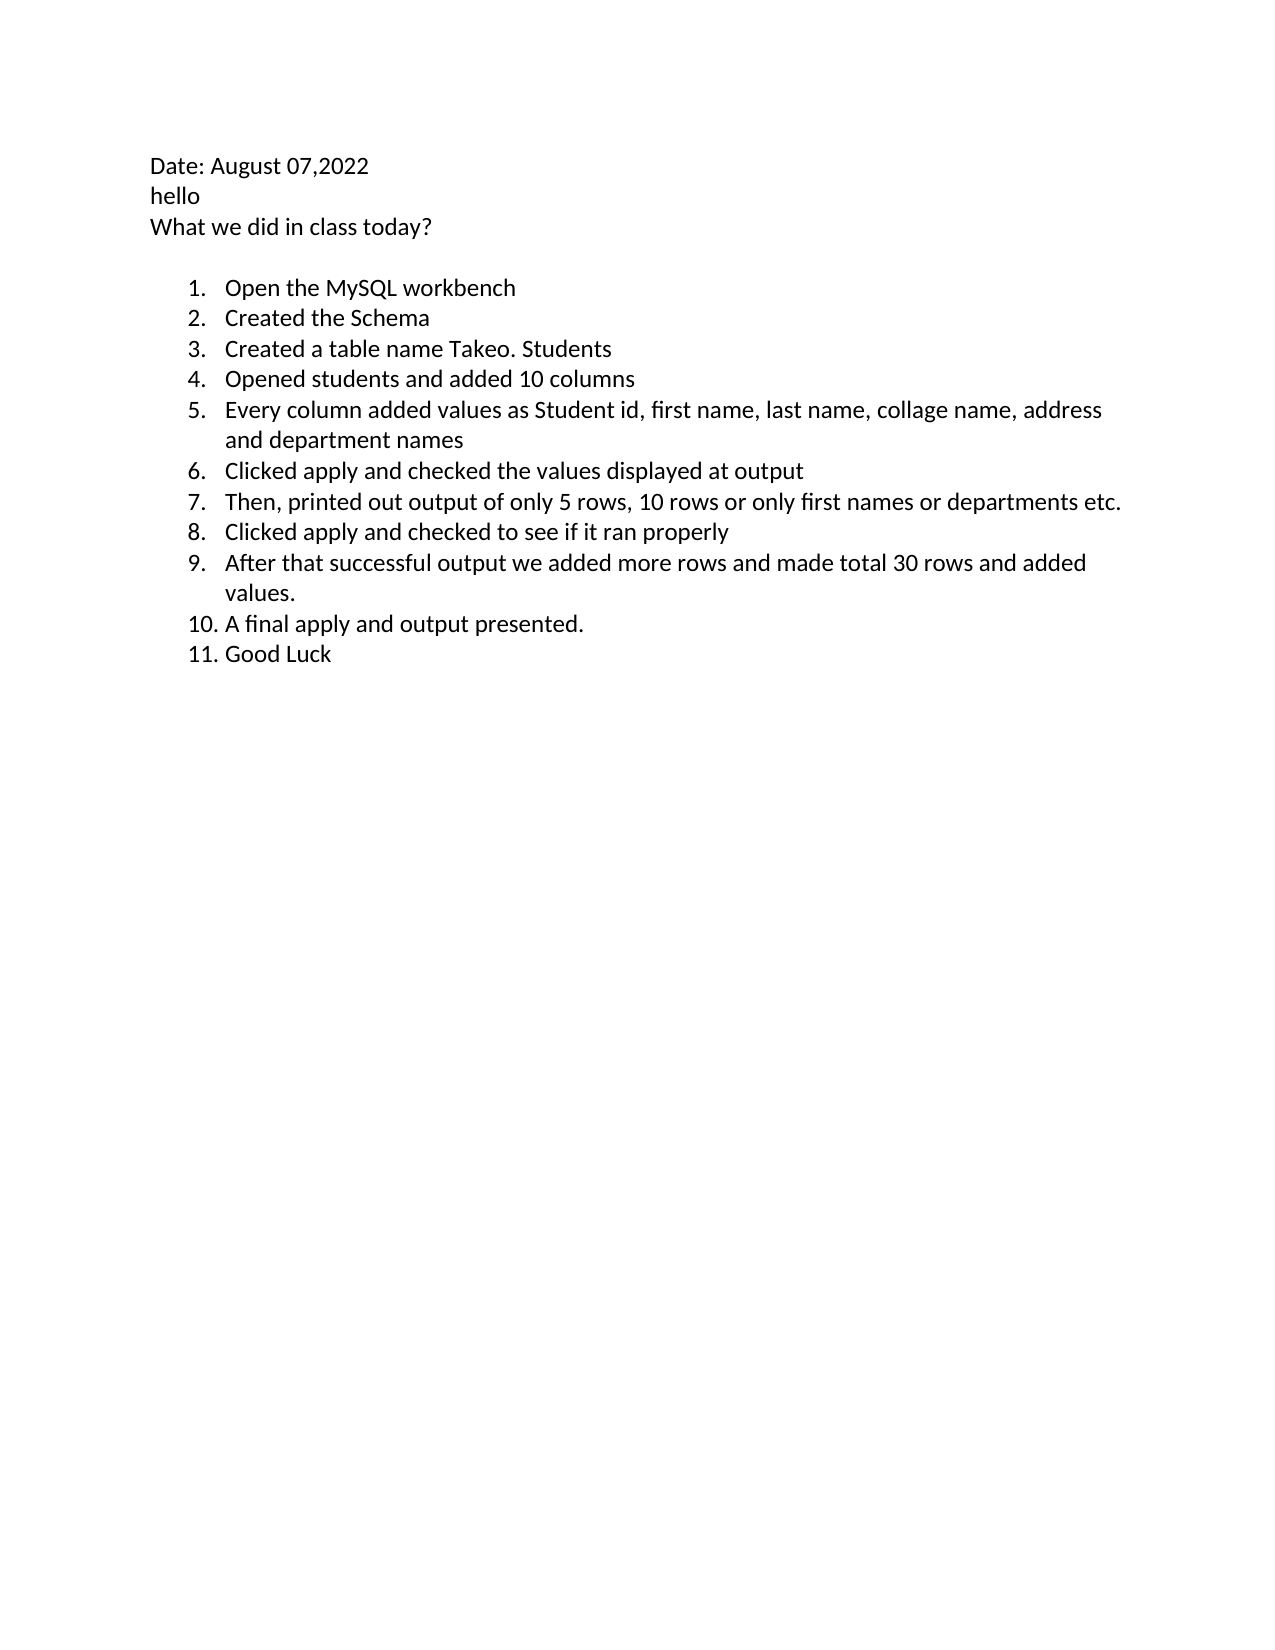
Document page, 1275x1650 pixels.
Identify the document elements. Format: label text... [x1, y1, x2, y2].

list Clicked apply and checked the values displayed at output [187, 455, 1125, 486]
list Every column added values as Student id, first name, last name, collage name, address and department names [187, 394, 1125, 455]
list Created the Schema [187, 303, 1125, 333]
list After that successful output we added more rows and made total 30 rows and added values. [187, 547, 1125, 608]
list Open the MySQL workbench [187, 272, 1125, 303]
list Created a table name Takeo. Students [187, 333, 1125, 364]
list Clicked apply and checked to see if it ran properly [187, 516, 1125, 547]
text hello [150, 181, 1125, 211]
text What we did in class today? [150, 211, 1125, 242]
list A final apply and output presented. [187, 608, 1125, 638]
list Good Luck [187, 638, 1125, 669]
text Date: August 07,2022 [150, 150, 1125, 181]
list Then, printed out output of only 5 rows, 10 rows or only first names or departments etc. [187, 486, 1125, 516]
list Opened students and added 10 columns [187, 364, 1125, 394]
